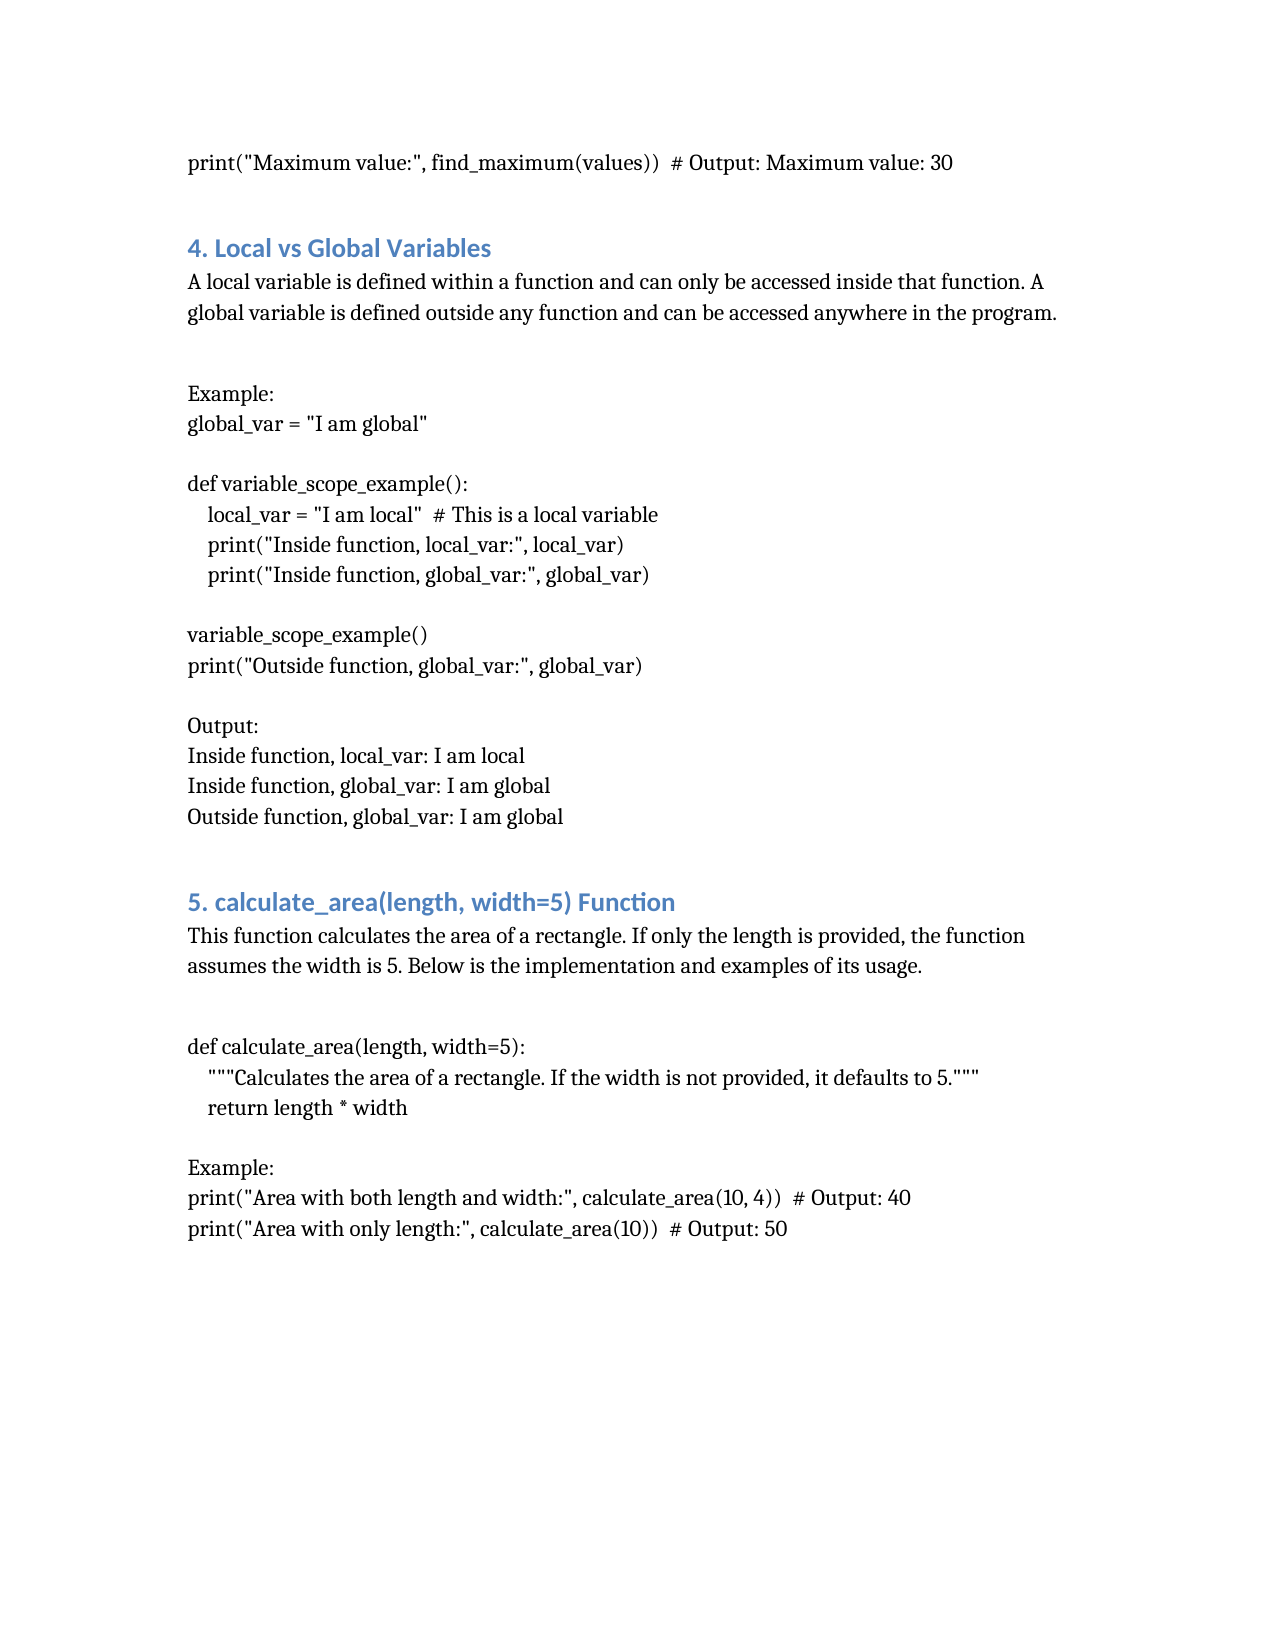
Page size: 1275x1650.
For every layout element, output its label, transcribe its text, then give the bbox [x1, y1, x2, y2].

subtitle 4. Local vs Global Variables [187, 231, 1087, 264]
text def calculate_area(length, width=5): """Calculates the area of a rectangle. If the width is not provided, it defaults to 5.""" return length * width Example: print("Area with both length and width:", calculate_area(10, 4)) # Output: 40 print("Area with only length:", calculate_area(10)) # Output: 50 [187, 1004, 1087, 1272]
text A local variable is defined within a function and can only be accessed inside that function. A global variable is defined outside any function and can be accessed anywhere in the program. [187, 269, 1087, 326]
text Example: global_var = "I am global" def variable_scope_example(): local_var = "I am local" # This is a local variable print("Inside function, local_var:", local_var) print("Inside function, global_var:", global_var) variable_scope_example() print("Outside function, global_var:", global_var) Output: Inside function, local_var: I am local Inside function, global_var: I am global Outside function, global_var: I am global [187, 350, 1087, 860]
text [187, 150, 1087, 207]
subtitle 5. calculate_area(length, width=5) Function [187, 885, 1087, 918]
text This function calculates the area of a rectangle. If only the length is provided, the function assumes the width is 5. Below is the implementation and examples of its usage. [187, 923, 1087, 979]
